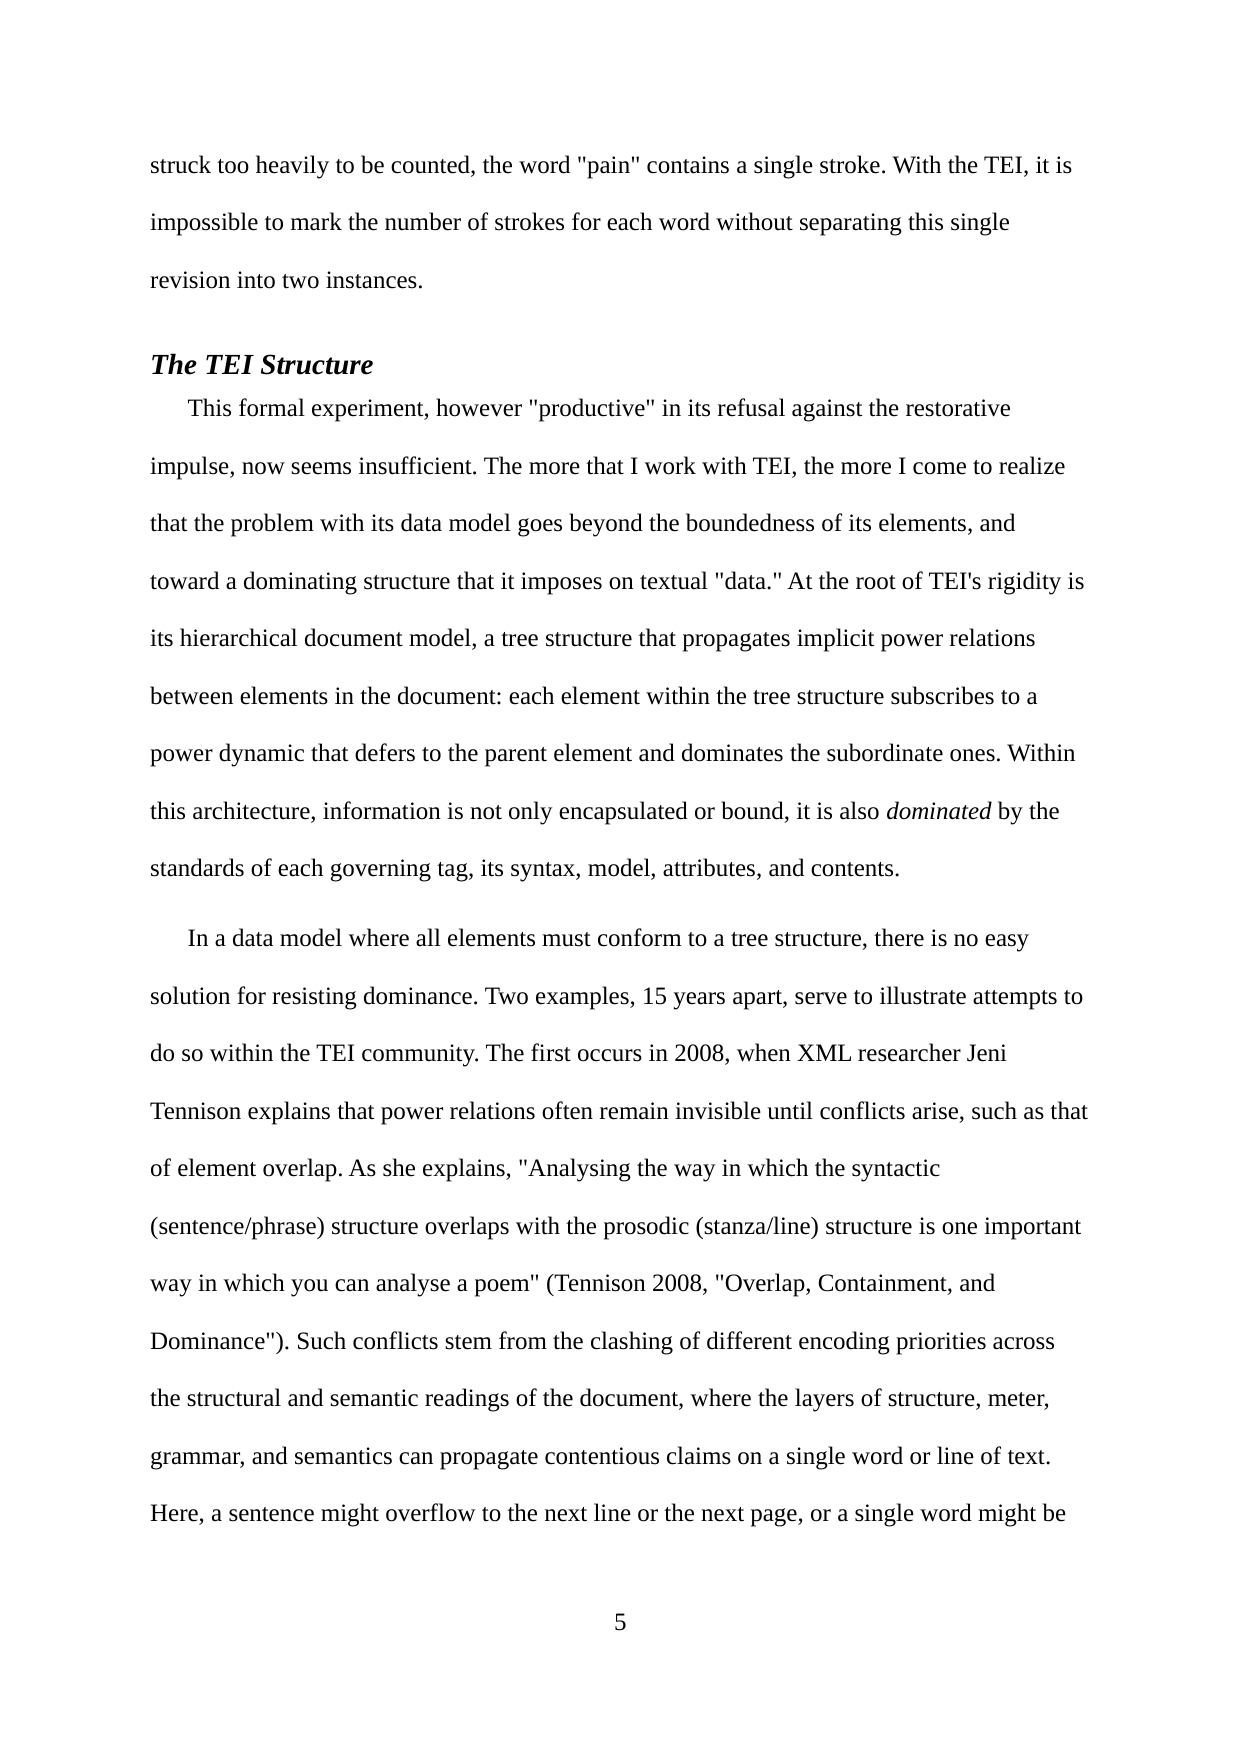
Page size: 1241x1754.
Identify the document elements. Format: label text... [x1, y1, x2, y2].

text This formal experiment, however "productive" in its refusal against the restorative impulse, now seems insufficient. The more that I work with TEI, the more I come to realize that the problem with its data model goes beyond the boundedness of its elements, and toward a dominating structure that it imposes on textual "data." At the root of TEI's rigidity is its hierarchical document model, a tree structure that propagates implicit power relations between elements in the document: each element within the tree structure subscribes to a power dynamic that defers to the parent element and dominates the subordinate ones. Within this architecture, information is not only encapsulated or bound, it is also dominated by the standards of each governing tag, its syntax, model, attributes, and contents. [150, 393, 1090, 882]
subtitle The TEI Structure [150, 347, 1090, 381]
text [150, 150, 1090, 294]
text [150, 923, 1090, 1527]
